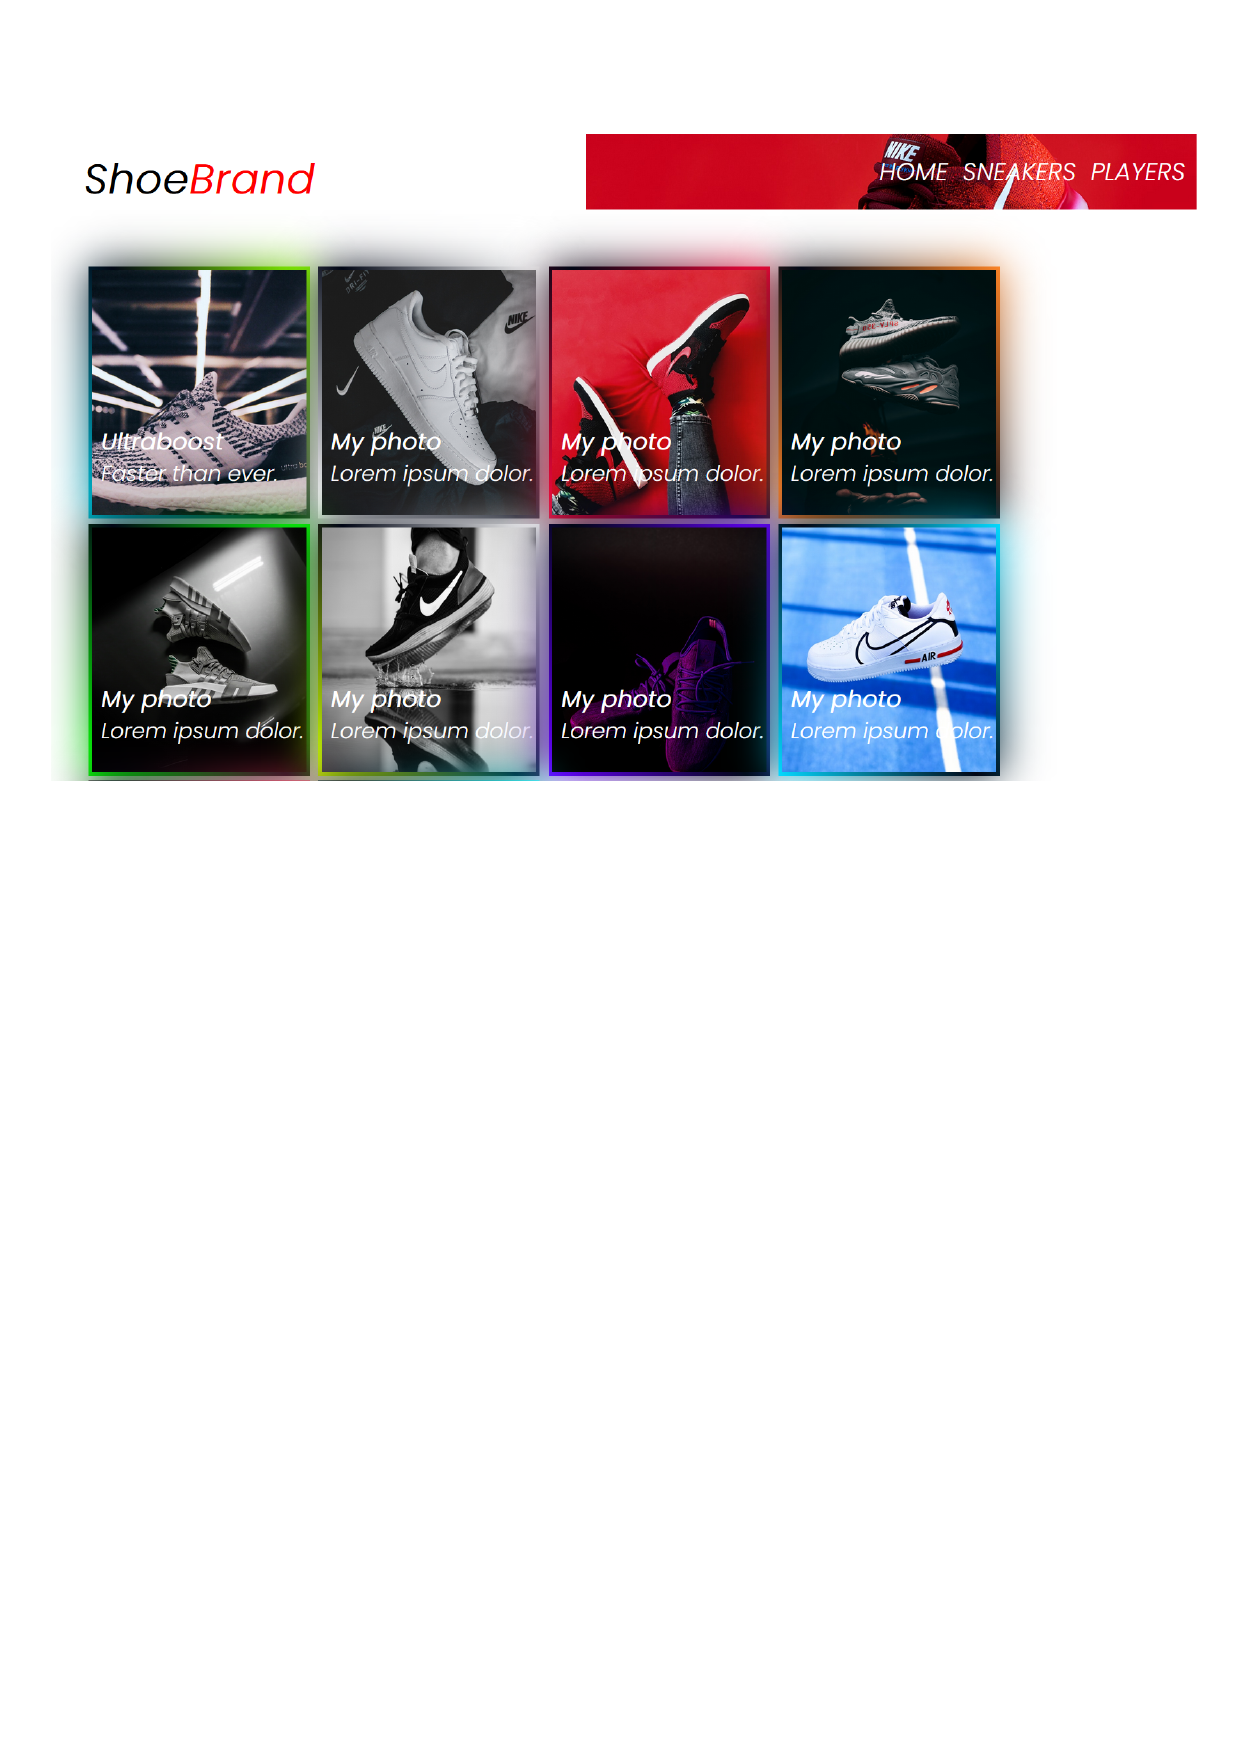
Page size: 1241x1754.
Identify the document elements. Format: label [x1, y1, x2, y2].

picture [51, 134, 1197, 781]
